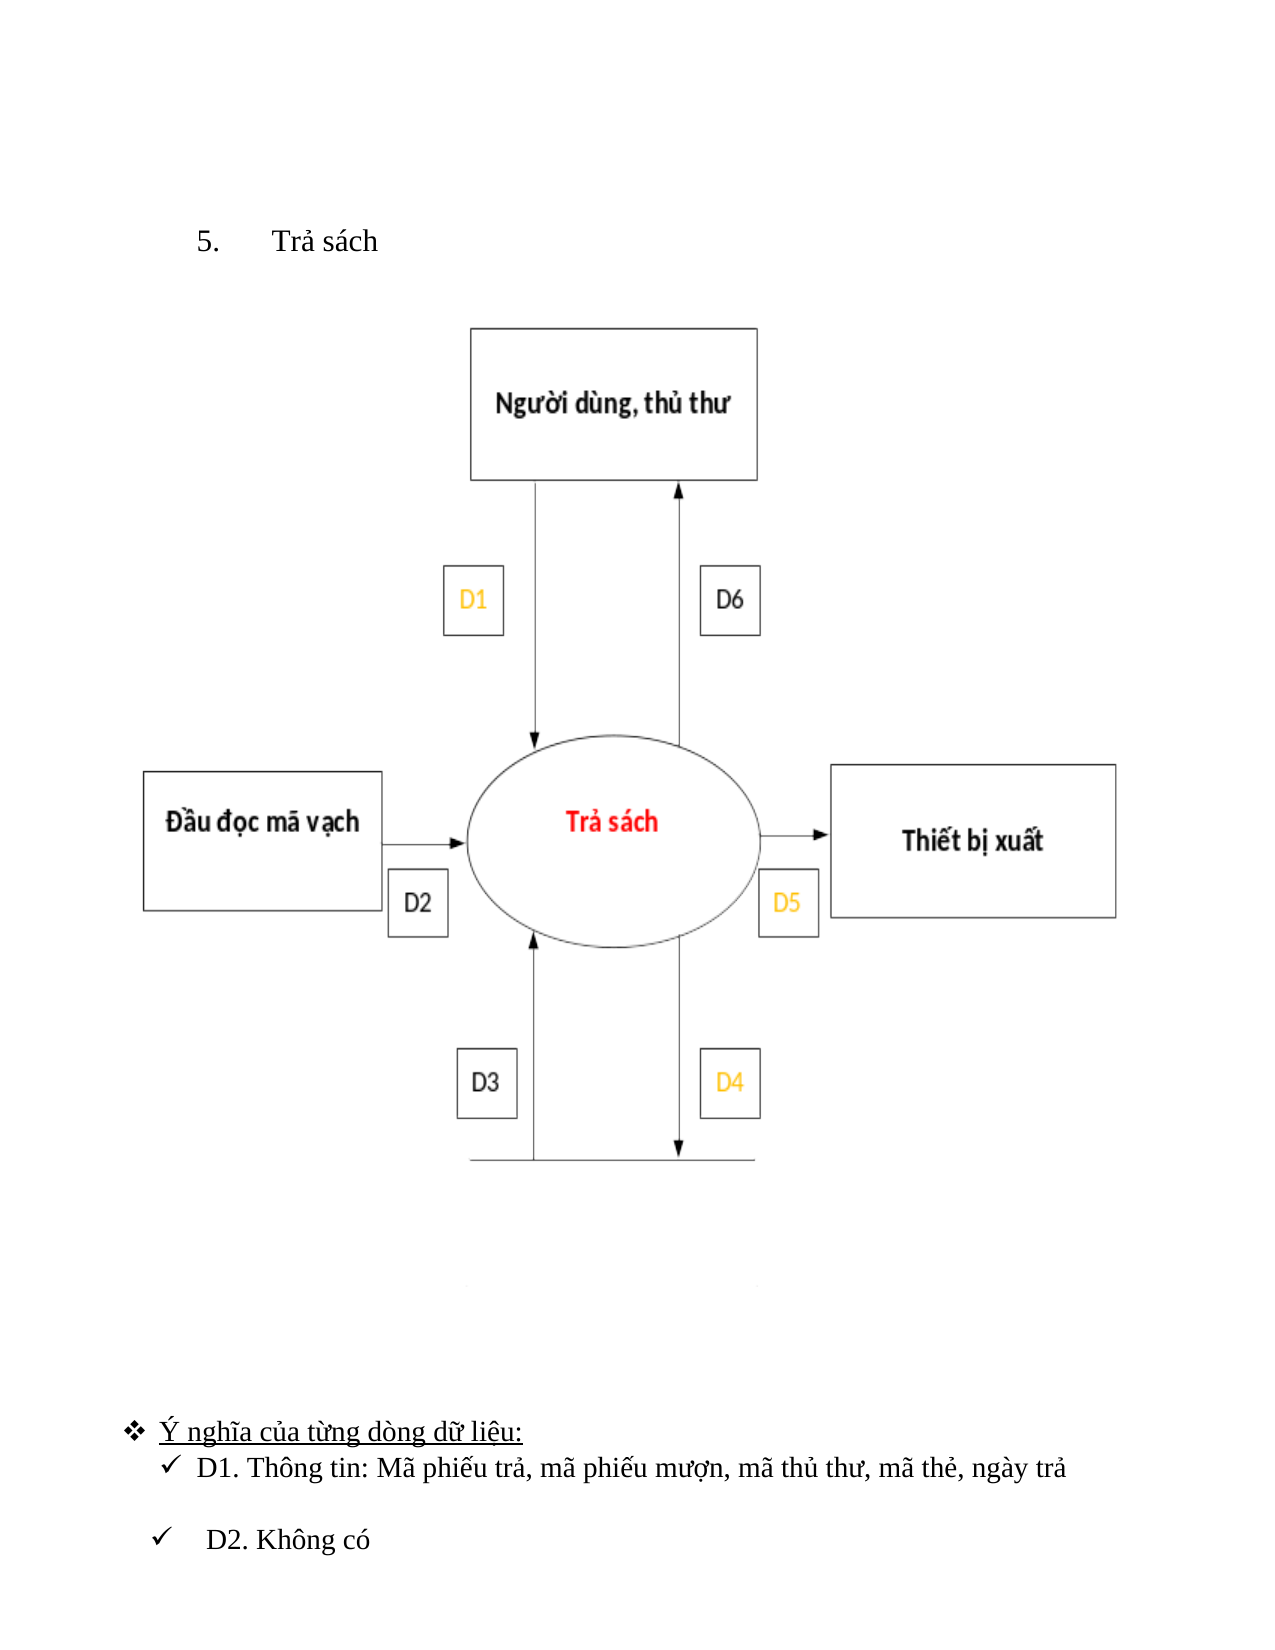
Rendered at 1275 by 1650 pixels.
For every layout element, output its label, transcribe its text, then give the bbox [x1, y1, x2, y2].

list Ý nghĩa của từng dòng dữ liệu: [121, 1414, 1209, 1447]
list Trả sách [196, 223, 1209, 259]
list D2. Không có [149, 1522, 1209, 1556]
list D1. Thông tin: Mã phiếu trả, mã phiếu mượn, mã thủ thư, mã thẻ, ngày trả [159, 1450, 1209, 1484]
